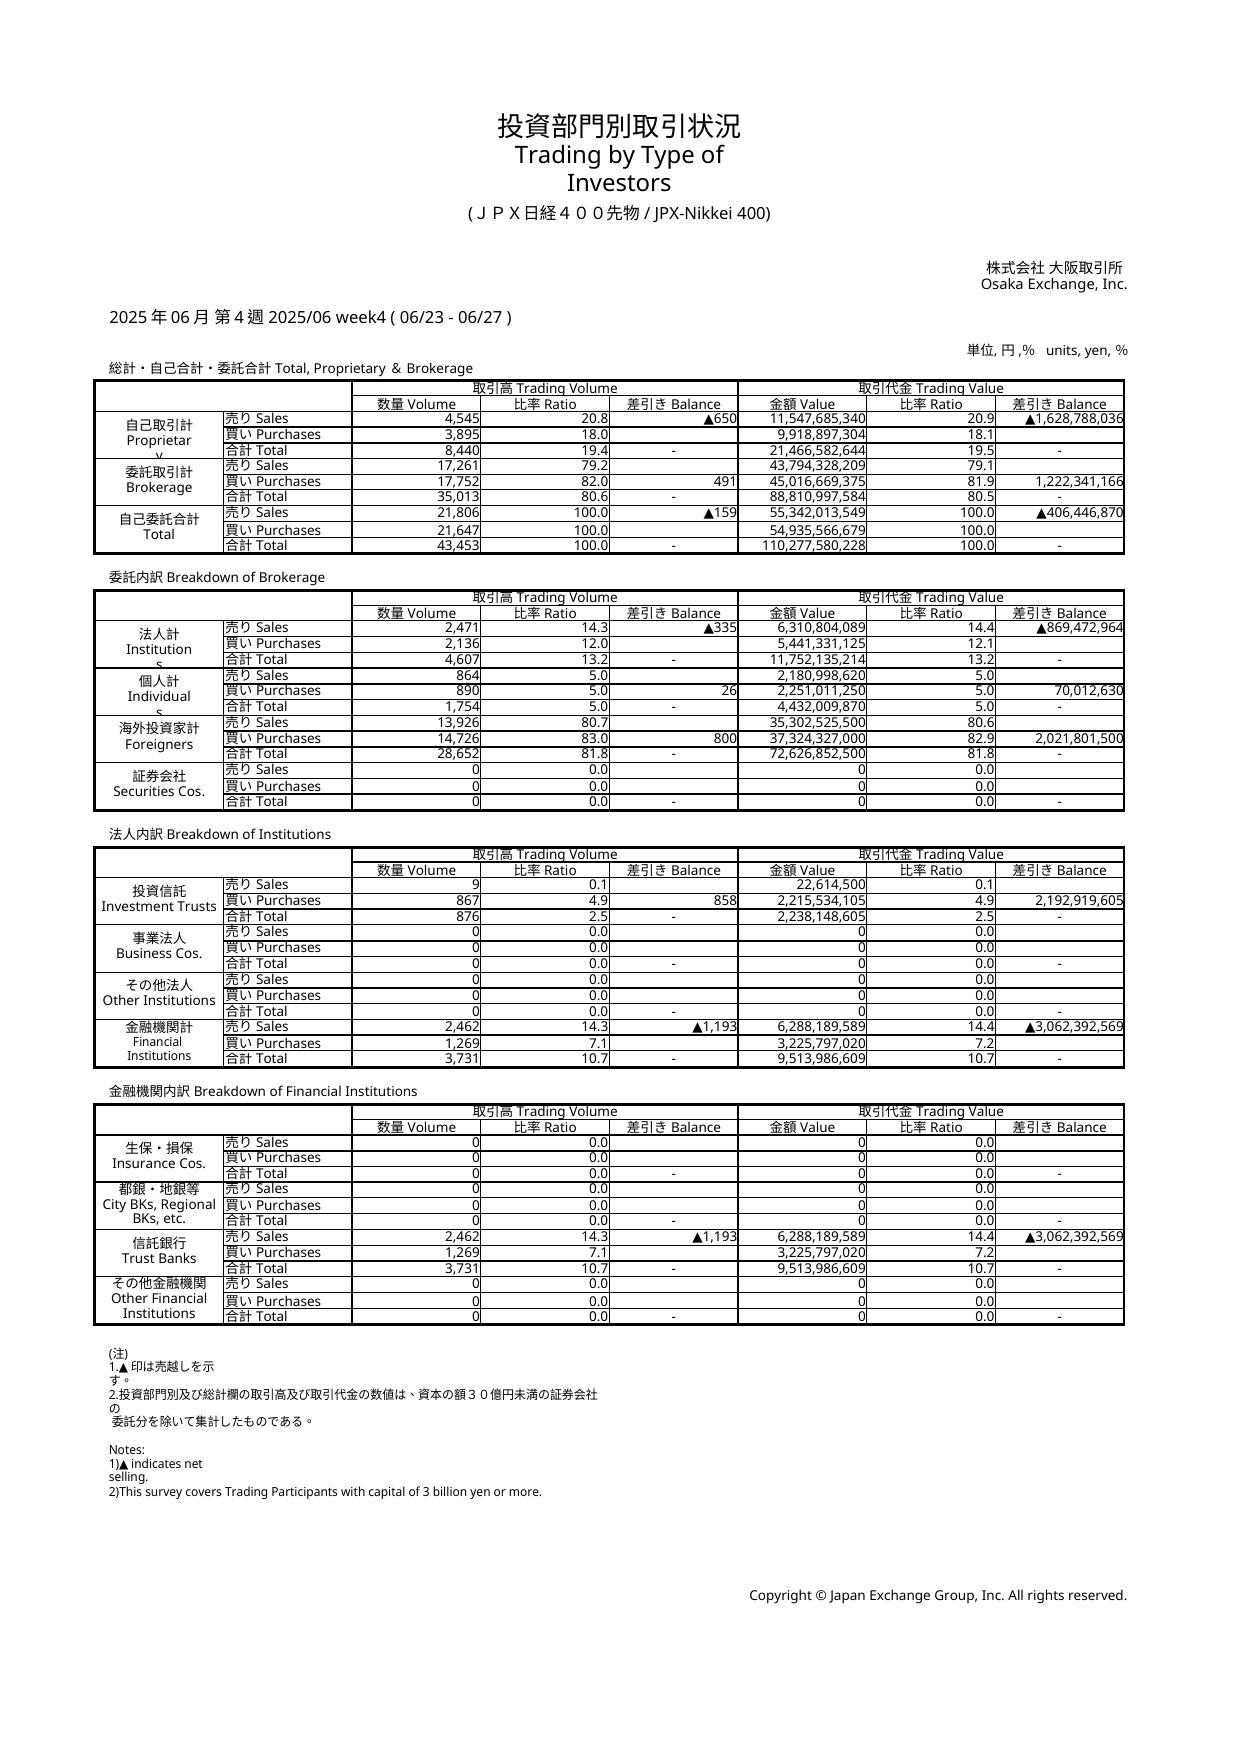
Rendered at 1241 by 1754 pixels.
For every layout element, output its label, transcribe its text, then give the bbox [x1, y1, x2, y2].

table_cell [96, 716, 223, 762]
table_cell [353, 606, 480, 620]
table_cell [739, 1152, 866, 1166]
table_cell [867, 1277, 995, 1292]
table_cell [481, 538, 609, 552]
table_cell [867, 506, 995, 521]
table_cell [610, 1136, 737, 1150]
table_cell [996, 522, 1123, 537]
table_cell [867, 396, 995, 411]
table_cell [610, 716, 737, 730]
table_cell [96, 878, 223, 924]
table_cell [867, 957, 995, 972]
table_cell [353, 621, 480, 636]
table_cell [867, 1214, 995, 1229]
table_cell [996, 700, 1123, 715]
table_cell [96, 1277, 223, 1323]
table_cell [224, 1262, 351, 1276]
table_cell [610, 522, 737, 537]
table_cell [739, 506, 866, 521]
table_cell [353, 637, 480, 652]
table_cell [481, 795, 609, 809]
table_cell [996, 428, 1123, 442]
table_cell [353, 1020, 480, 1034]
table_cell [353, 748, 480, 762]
text Notes: 1)▲indicates net selling. [108, 1443, 234, 1485]
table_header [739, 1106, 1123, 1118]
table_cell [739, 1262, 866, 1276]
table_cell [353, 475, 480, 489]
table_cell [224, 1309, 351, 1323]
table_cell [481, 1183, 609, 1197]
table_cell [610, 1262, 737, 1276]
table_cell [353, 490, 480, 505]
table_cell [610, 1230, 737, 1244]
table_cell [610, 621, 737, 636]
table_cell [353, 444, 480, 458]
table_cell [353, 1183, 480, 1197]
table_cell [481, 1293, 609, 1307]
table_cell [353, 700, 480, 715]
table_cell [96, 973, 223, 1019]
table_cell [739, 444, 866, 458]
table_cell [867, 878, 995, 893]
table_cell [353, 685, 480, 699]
text 金融機関内訳 Breakdown of Financial Institutions [109, 1086, 1134, 1099]
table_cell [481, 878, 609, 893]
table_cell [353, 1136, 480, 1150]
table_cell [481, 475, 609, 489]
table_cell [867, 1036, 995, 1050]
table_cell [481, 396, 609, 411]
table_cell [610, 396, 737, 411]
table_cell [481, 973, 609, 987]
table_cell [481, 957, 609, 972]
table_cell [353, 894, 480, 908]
text Copyright © Japan Exchange Group, Inc. All rights reserved. [831, 1590, 1127, 1603]
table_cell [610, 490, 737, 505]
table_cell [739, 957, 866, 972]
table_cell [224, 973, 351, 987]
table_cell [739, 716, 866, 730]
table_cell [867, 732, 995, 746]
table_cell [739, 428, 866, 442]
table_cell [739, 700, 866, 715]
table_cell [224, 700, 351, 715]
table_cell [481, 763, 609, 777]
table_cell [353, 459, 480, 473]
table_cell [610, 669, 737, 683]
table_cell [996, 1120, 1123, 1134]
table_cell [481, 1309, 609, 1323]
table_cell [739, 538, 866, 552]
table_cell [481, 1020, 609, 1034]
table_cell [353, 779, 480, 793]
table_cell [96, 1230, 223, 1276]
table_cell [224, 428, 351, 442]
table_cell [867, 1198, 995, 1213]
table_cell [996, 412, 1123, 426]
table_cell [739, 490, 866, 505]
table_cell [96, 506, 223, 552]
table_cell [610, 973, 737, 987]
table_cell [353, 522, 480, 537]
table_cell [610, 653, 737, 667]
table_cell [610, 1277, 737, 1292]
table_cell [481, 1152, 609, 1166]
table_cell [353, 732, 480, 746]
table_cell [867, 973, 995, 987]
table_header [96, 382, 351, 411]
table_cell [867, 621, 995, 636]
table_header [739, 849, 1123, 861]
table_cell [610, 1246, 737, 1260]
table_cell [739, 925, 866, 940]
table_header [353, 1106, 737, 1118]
text Copyright © Japan Exchange Group, Inc. All rights reserved. [104, 1590, 831, 1603]
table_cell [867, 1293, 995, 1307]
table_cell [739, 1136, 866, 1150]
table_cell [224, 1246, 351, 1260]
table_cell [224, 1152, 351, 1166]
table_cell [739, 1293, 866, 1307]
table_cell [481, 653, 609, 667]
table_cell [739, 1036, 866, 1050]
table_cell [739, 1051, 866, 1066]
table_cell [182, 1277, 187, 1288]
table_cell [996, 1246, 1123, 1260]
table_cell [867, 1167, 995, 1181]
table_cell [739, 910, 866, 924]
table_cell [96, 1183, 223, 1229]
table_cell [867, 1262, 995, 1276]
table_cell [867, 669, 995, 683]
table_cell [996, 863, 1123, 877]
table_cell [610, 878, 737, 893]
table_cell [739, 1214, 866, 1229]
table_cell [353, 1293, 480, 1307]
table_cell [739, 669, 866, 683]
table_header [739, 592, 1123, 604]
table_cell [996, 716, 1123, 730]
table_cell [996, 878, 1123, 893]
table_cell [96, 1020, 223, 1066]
text 2.投資部門別及び総計欄の取引高及び取引代金の数値は、資本の額３０億円未満の証券会社の 委託分を除いて集計したものである。 [108, 1388, 609, 1430]
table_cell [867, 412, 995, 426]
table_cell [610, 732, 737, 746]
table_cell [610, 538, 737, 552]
text (注) 1.▲印は売越しを示す。 [108, 1347, 234, 1388]
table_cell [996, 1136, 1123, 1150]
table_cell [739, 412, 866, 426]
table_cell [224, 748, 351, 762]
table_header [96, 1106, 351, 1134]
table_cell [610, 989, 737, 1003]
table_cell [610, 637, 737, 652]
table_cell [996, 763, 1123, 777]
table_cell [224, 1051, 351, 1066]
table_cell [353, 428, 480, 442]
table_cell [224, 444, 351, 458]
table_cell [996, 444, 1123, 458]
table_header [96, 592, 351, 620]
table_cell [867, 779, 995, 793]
text 株式会社 大阪取引所 Osaka Exchange, Inc. [974, 261, 1134, 293]
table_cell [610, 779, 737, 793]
text 総計・自己合計・委託合計 Total, Proprietary ＆ Brokerage [109, 363, 1134, 376]
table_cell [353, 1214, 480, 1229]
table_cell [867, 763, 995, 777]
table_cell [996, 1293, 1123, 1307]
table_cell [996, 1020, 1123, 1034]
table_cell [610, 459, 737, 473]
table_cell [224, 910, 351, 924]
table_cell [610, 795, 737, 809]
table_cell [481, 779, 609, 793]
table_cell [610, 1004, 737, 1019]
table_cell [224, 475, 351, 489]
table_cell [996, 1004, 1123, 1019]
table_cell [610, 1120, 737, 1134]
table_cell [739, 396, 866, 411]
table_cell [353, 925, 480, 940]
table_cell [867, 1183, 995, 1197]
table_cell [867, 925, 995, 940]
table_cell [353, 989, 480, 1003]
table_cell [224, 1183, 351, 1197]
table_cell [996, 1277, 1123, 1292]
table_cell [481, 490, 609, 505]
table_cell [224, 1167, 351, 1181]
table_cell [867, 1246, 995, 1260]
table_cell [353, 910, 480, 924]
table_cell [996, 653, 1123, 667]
text 単位, 円 ,％ units, yen, ％ [104, 344, 1128, 358]
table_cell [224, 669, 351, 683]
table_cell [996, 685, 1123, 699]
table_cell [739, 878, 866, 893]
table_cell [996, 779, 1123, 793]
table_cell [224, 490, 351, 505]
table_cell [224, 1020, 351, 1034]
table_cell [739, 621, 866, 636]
text 投資部門別取引状況 Trading by Type of Investors [464, 114, 774, 196]
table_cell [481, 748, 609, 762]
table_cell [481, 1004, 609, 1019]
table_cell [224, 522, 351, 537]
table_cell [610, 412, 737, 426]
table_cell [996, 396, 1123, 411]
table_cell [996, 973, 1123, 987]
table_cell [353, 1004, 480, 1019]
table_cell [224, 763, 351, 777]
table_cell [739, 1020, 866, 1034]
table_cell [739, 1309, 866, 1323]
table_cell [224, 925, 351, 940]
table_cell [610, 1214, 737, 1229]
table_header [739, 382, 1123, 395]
text (ＪＰＸ日経４００先物 / JPX-Nikkei 400) [104, 206, 1134, 223]
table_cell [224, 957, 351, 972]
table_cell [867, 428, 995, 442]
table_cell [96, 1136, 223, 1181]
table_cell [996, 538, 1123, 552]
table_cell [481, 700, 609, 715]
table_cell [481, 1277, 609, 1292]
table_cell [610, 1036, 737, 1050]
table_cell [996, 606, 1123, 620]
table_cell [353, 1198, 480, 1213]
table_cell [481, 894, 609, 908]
text 2025年06月 第4週 2025/06 week4 ( 06/23 - 06/27 ) [109, 310, 1134, 326]
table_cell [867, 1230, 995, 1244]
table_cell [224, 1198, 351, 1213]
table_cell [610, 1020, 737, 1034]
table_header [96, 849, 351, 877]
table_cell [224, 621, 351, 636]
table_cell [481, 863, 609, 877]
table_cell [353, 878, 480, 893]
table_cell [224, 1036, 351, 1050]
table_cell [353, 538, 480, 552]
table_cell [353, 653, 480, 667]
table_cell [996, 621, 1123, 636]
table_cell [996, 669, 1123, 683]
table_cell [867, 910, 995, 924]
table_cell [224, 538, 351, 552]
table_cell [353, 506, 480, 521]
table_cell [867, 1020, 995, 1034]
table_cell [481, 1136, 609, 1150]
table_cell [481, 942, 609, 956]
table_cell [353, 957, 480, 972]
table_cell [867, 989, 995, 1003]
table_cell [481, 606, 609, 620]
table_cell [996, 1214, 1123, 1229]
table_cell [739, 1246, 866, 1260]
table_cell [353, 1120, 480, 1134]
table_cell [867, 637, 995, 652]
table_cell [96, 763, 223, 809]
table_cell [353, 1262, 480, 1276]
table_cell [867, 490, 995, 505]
text 法人内訳 Breakdown of Institutions [109, 829, 1134, 842]
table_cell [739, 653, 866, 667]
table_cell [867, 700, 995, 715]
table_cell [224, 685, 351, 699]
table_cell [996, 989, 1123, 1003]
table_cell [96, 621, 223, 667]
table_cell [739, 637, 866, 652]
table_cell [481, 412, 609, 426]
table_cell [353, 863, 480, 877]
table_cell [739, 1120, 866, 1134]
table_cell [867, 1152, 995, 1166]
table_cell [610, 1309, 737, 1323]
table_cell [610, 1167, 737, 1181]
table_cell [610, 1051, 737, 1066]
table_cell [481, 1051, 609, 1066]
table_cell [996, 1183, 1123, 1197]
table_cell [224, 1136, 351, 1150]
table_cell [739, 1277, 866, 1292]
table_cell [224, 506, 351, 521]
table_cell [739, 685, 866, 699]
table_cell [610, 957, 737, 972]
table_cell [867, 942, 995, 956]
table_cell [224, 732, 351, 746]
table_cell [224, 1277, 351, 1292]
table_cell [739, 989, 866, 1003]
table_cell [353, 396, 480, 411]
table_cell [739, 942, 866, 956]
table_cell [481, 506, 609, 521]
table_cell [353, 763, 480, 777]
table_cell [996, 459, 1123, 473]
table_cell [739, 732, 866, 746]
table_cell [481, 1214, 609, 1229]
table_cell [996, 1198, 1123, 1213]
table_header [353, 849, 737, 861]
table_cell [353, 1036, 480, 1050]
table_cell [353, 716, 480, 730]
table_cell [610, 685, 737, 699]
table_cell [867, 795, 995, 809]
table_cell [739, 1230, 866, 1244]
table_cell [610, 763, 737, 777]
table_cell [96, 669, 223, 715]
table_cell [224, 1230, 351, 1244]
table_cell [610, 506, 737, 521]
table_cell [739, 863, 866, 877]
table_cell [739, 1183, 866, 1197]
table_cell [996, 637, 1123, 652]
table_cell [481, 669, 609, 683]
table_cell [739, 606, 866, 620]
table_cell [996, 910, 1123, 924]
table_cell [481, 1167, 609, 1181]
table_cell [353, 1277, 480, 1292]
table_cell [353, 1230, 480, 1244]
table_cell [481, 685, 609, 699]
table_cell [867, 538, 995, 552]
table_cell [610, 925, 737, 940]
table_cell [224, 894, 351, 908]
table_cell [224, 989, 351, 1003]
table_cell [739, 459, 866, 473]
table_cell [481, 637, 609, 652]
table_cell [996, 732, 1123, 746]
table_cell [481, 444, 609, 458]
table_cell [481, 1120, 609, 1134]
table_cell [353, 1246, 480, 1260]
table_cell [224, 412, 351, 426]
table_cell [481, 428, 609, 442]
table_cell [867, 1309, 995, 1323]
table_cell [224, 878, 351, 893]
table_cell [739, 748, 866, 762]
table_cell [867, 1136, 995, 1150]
text 委託内訳 Breakdown of Brokerage [109, 572, 1134, 586]
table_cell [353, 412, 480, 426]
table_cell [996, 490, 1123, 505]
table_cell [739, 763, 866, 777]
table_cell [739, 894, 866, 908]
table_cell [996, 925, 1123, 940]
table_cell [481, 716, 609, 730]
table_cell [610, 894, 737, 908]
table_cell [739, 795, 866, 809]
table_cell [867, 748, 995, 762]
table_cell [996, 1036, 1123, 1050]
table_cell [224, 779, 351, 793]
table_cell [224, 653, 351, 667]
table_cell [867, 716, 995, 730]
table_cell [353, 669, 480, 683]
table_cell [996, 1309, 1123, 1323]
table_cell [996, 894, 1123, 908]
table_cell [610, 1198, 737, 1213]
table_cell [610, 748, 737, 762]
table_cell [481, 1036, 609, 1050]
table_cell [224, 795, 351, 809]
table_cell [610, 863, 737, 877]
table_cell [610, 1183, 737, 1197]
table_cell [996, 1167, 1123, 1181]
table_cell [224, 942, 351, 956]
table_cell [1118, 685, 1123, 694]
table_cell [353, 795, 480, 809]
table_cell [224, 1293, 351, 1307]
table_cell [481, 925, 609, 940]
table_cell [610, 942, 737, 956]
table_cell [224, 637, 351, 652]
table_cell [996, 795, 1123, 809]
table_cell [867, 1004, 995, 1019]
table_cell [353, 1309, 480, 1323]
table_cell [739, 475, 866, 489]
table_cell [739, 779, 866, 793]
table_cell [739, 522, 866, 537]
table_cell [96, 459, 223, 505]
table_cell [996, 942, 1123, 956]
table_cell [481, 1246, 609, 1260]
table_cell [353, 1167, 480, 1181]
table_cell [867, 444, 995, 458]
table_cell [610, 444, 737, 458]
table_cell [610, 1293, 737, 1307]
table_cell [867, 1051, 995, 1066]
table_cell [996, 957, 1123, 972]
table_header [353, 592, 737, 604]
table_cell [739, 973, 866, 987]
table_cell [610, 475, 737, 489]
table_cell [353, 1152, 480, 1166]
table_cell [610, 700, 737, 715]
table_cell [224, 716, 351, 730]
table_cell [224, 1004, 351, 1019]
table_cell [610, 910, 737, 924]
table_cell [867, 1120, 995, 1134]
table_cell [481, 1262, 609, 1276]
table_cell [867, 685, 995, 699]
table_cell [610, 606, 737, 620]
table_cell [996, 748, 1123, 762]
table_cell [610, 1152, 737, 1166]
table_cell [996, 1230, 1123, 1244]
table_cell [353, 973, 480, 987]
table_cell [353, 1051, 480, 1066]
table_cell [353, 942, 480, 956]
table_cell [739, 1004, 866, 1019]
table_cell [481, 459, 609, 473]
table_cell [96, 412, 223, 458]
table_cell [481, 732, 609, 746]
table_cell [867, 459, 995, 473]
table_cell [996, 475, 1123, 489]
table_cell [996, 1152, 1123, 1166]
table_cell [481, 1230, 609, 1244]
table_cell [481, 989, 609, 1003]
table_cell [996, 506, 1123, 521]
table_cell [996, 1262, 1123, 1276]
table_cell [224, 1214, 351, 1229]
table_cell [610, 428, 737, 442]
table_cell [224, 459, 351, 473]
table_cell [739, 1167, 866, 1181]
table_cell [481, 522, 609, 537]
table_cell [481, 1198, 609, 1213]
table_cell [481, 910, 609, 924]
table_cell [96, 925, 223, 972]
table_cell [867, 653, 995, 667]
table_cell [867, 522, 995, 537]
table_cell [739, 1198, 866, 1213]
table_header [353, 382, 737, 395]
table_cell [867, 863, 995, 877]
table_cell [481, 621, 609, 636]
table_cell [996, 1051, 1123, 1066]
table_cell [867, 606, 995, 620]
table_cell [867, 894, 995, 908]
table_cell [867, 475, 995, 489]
